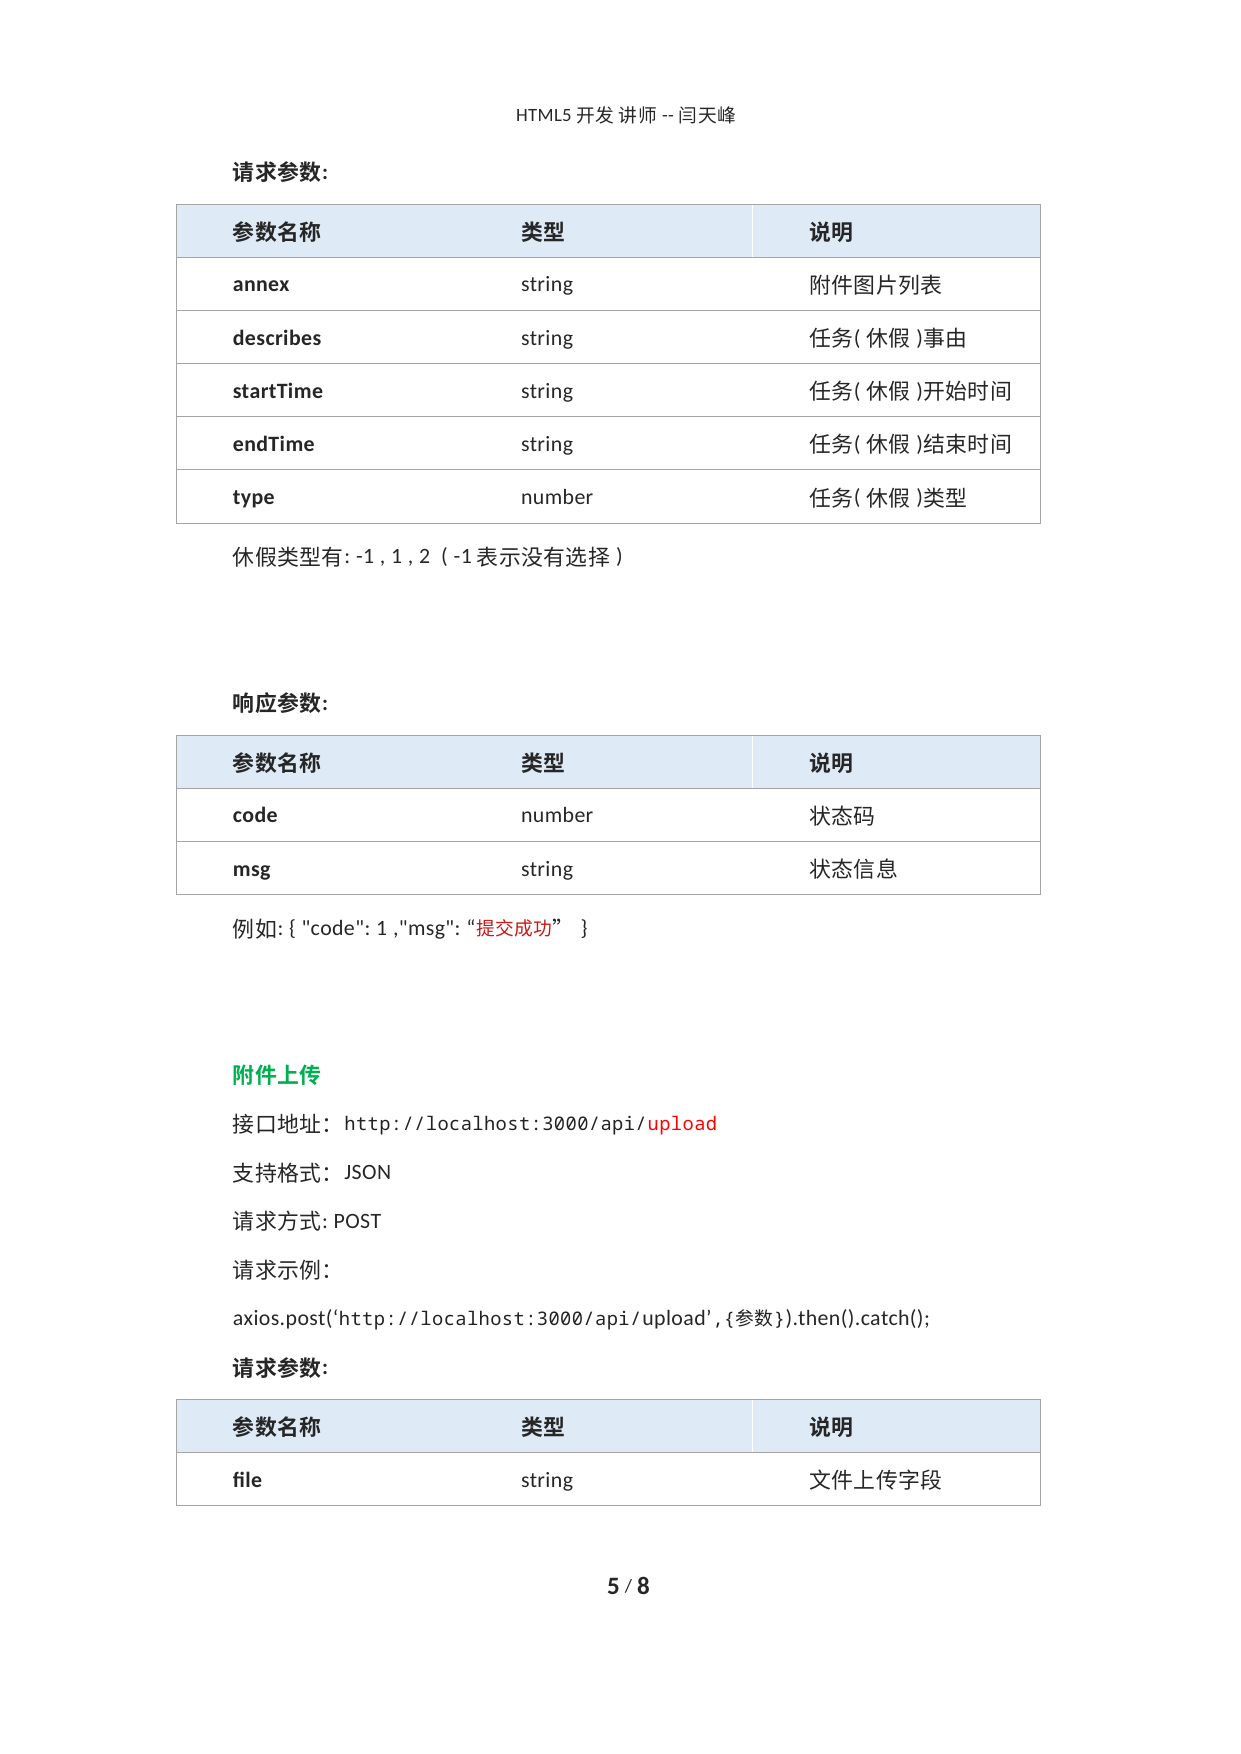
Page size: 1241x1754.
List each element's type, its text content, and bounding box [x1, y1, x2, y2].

table_cell describes [177, 311, 464, 363]
table_cell annex [177, 258, 464, 310]
table_cell code [177, 789, 464, 841]
text 请求方式: POST [187, 1204, 1053, 1236]
table_header 说明 [753, 205, 1040, 257]
table_cell 任务( 休假 )类型 [753, 470, 1040, 522]
table_cell string [464, 842, 752, 894]
table_cell number [464, 789, 752, 841]
text 接口地址：http://localhost:3000/api/upload [187, 1106, 1053, 1139]
table_cell number [464, 470, 752, 522]
table_header 参数名称 [177, 205, 464, 257]
table_cell 状态码 [753, 789, 1040, 841]
table_cell string [464, 311, 752, 363]
table_header 类型 [464, 1400, 752, 1452]
text axios.post(‘http://localhost:3000/api/upload’,{参数}).then().catch(); [187, 1301, 1053, 1334]
table_header 说明 [753, 1400, 1040, 1452]
table_header 参数名称 [177, 1400, 464, 1452]
table_cell type [177, 470, 464, 522]
text 请求示例： [187, 1253, 1053, 1285]
table_cell string [464, 364, 752, 416]
table_cell file [177, 1453, 464, 1505]
table_header 类型 [464, 736, 752, 788]
table_cell 文件上传字段 [753, 1453, 1040, 1505]
table_cell startTime [177, 364, 464, 416]
table_cell 任务( 休假 )开始时间 [753, 364, 1040, 416]
table_cell endTime [177, 417, 464, 469]
table_cell 状态信息 [753, 842, 1040, 894]
table_header 类型 [464, 205, 752, 257]
table_cell 任务( 休假 )结束时间 [753, 417, 1040, 469]
text 休假类型有: -1 , 1 , 2 ( -1表示没有选择 ) [187, 540, 1053, 572]
table_cell 附件图片列表 [753, 258, 1040, 310]
text 例如: { "code": 1 ,"msg": “提交成功” } [187, 911, 1053, 944]
table_cell 任务( 休假 )事由 [753, 311, 1040, 363]
table_cell msg [177, 842, 464, 894]
table_cell string [464, 1453, 752, 1505]
subtitle 附件上传 [233, 1058, 1053, 1090]
text 请求参数: [187, 1350, 1053, 1383]
table_header 说明 [753, 736, 1040, 788]
text 响应参数: [187, 686, 1053, 718]
text 支持格式：JSON [187, 1155, 1053, 1188]
table_header 参数名称 [177, 736, 464, 788]
table_cell string [464, 258, 752, 310]
text 请求参数: [187, 155, 1053, 187]
table_cell string [464, 417, 752, 469]
